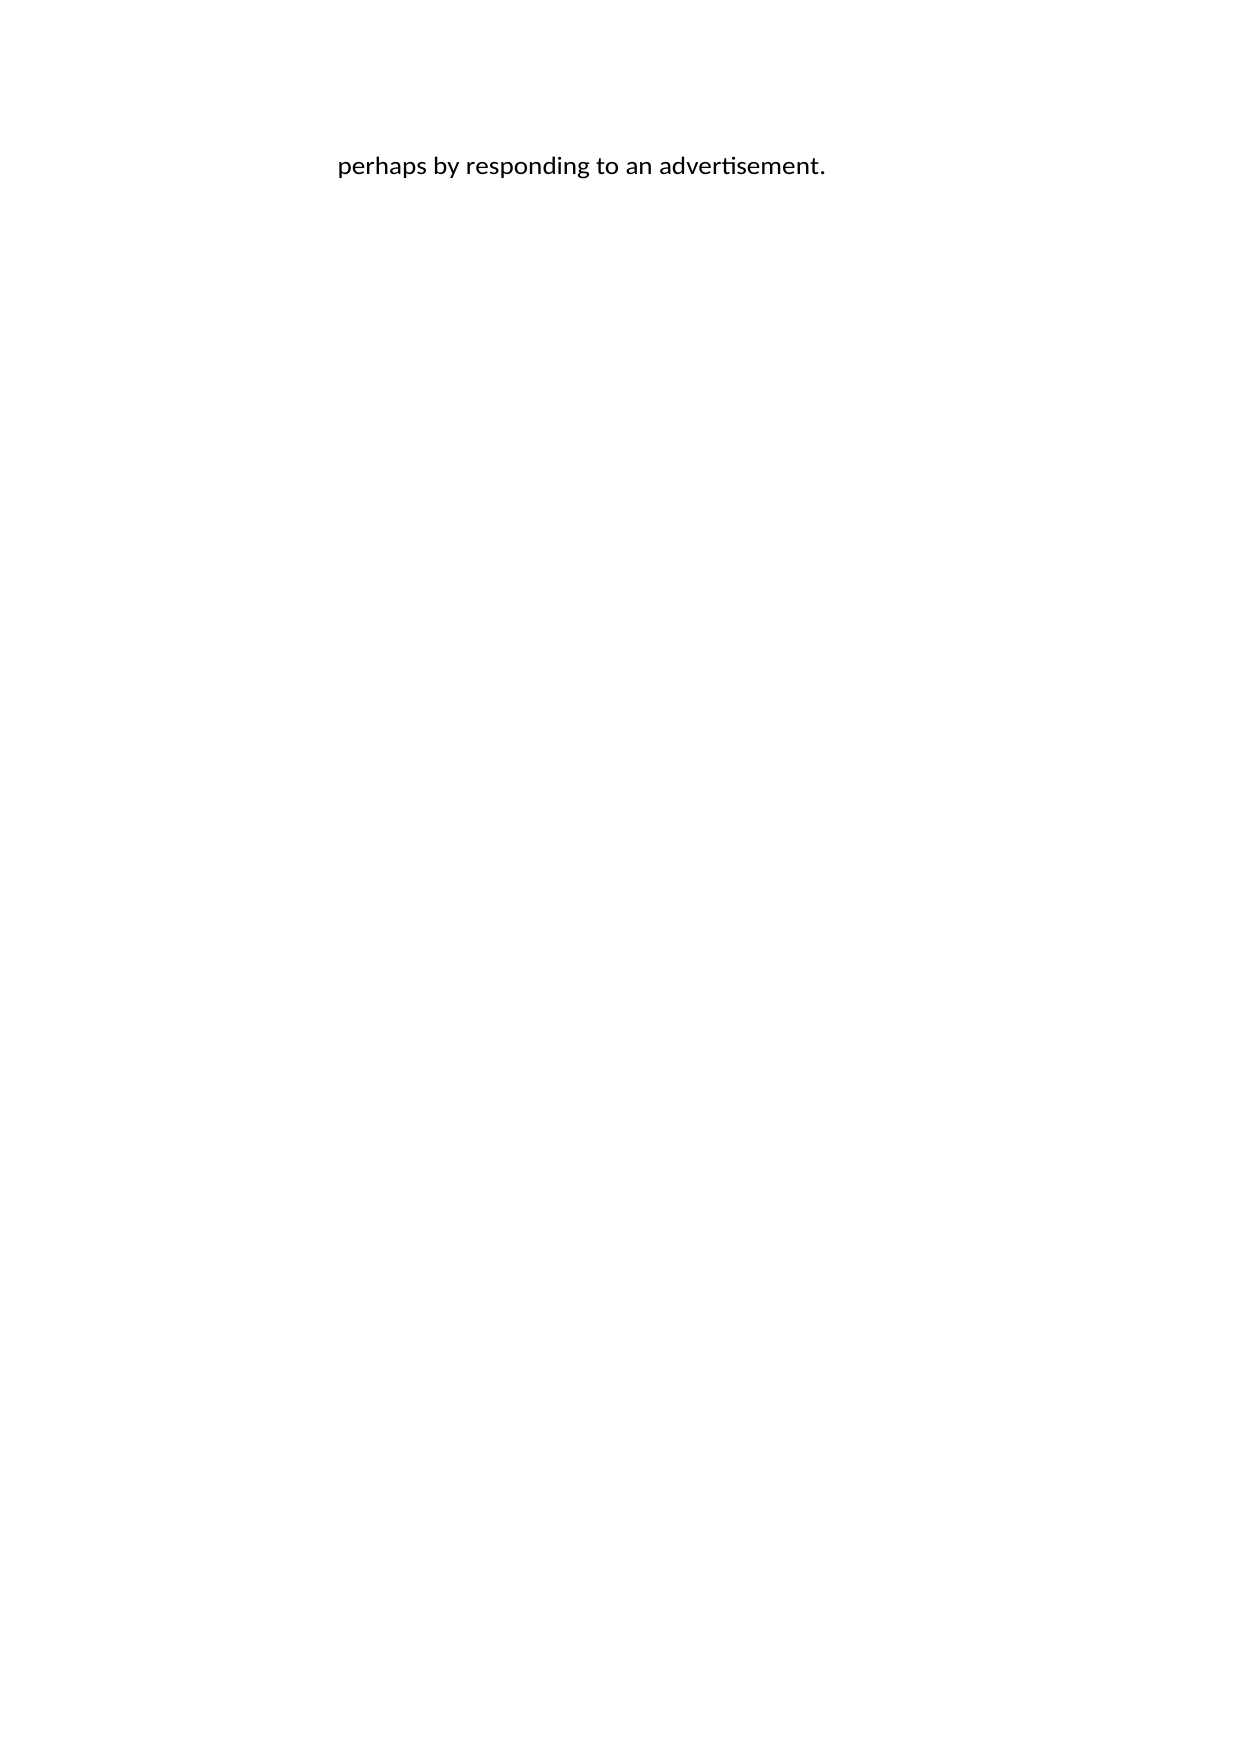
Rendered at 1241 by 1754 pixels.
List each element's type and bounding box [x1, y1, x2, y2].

list [300, 150, 1089, 181]
